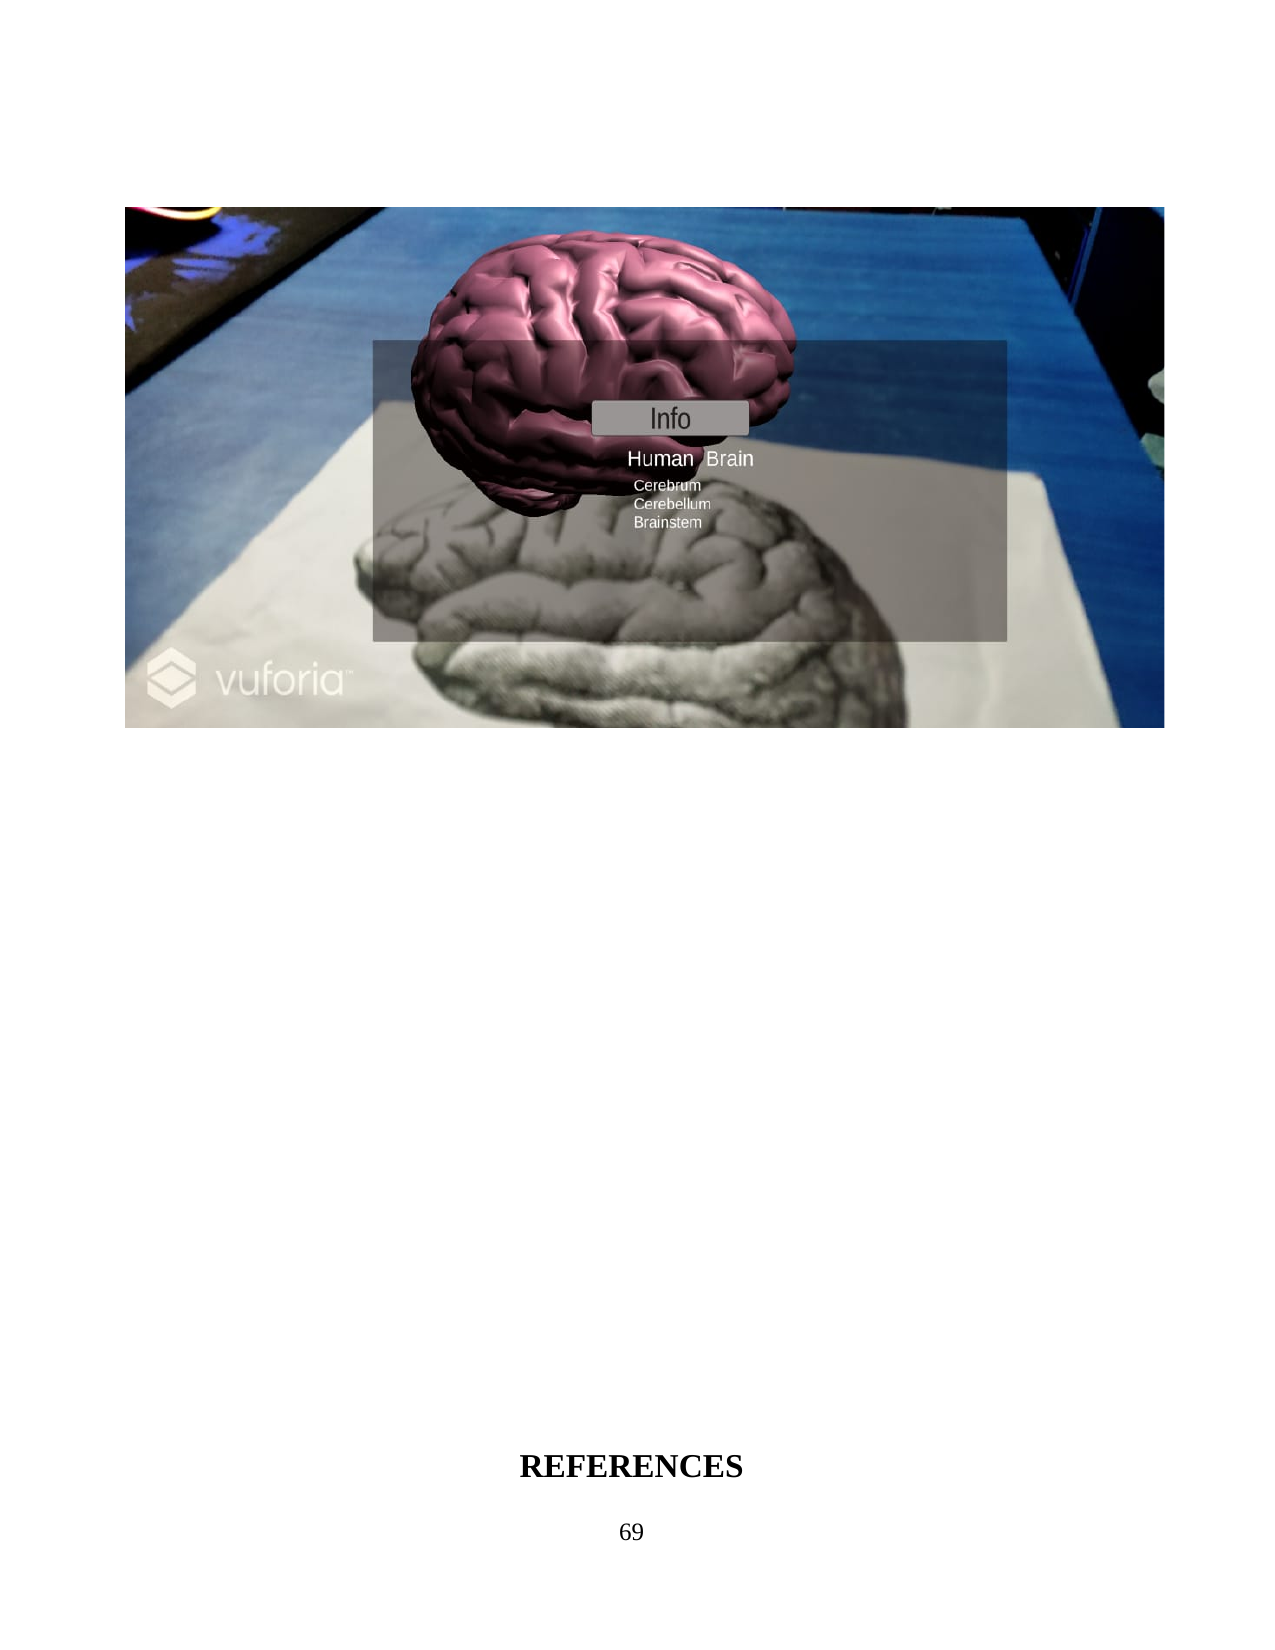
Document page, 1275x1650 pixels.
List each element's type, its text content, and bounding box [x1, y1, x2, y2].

text REFERENCES [125, 1447, 1137, 1485]
picture [125, 207, 1165, 728]
